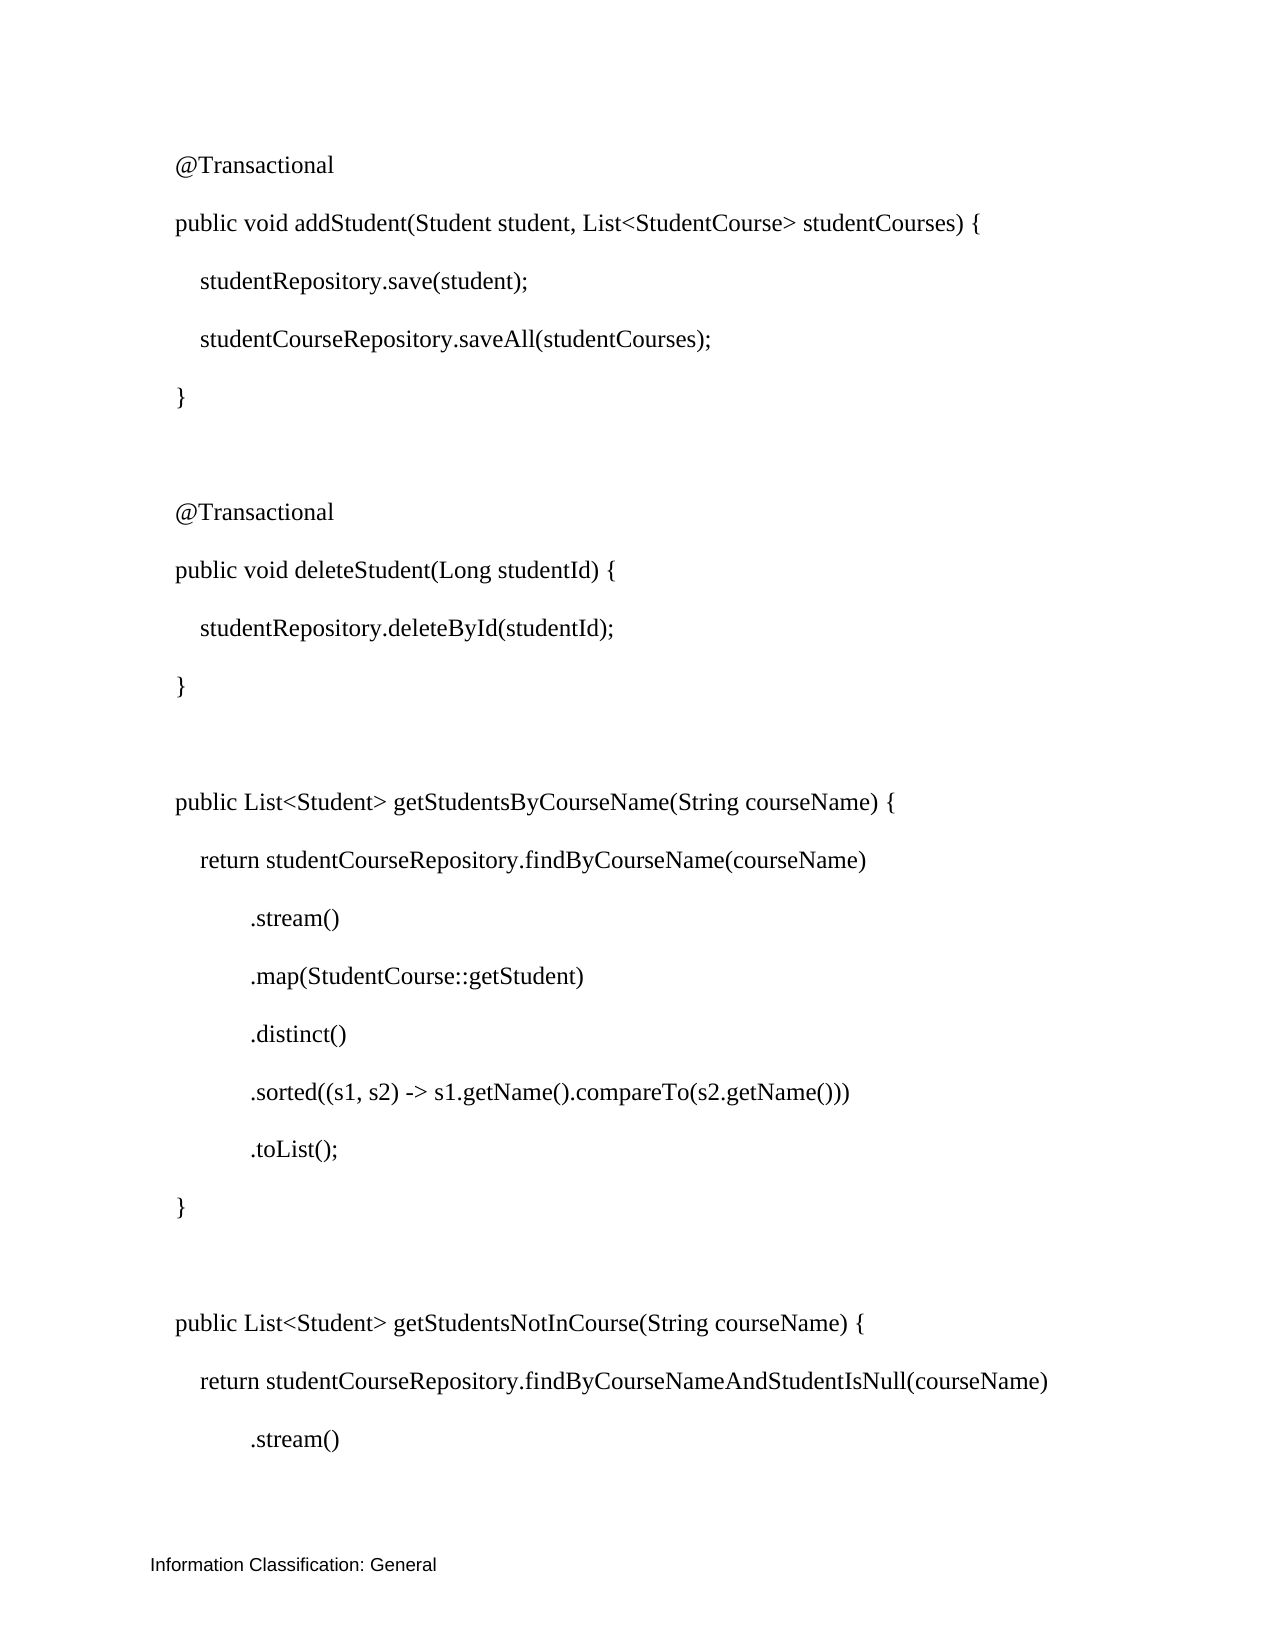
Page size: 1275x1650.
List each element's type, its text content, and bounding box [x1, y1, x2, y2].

text public void addStudent(Student student, List<StudentCourse> studentCourses) { [150, 208, 1125, 237]
text } [150, 382, 1125, 410]
text studentRepository.save(student); [150, 266, 1125, 294]
text .stream() [150, 903, 1125, 932]
text studentRepository.deleteById(studentId); [150, 613, 1125, 642]
text .map(StudentCourse::getStudent) [150, 961, 1125, 989]
text public List<Student> getStudentsNotInCourse(String courseName) { [150, 1308, 1125, 1337]
text @Transactional [150, 497, 1125, 526]
text } [150, 671, 1125, 700]
text } [150, 1192, 1125, 1221]
text .sorted((s1, s2) -> s1.getName().compareTo(s2.getName())) [150, 1077, 1125, 1105]
text @Transactional [150, 150, 1125, 179]
text return studentCourseRepository.findByCourseName(courseName) [150, 845, 1125, 874]
text studentCourseRepository.saveAll(studentCourses); [150, 324, 1125, 352]
text .toList(); [150, 1134, 1125, 1163]
text public List<Student> getStudentsByCourseName(String courseName) { [150, 787, 1125, 816]
text public void deleteStudent(Long studentId) { [150, 555, 1125, 584]
text .distinct() [150, 1019, 1125, 1047]
text return studentCourseRepository.findByCourseNameAndStudentIsNull(courseName) [150, 1366, 1125, 1395]
text .stream() [150, 1424, 1125, 1453]
